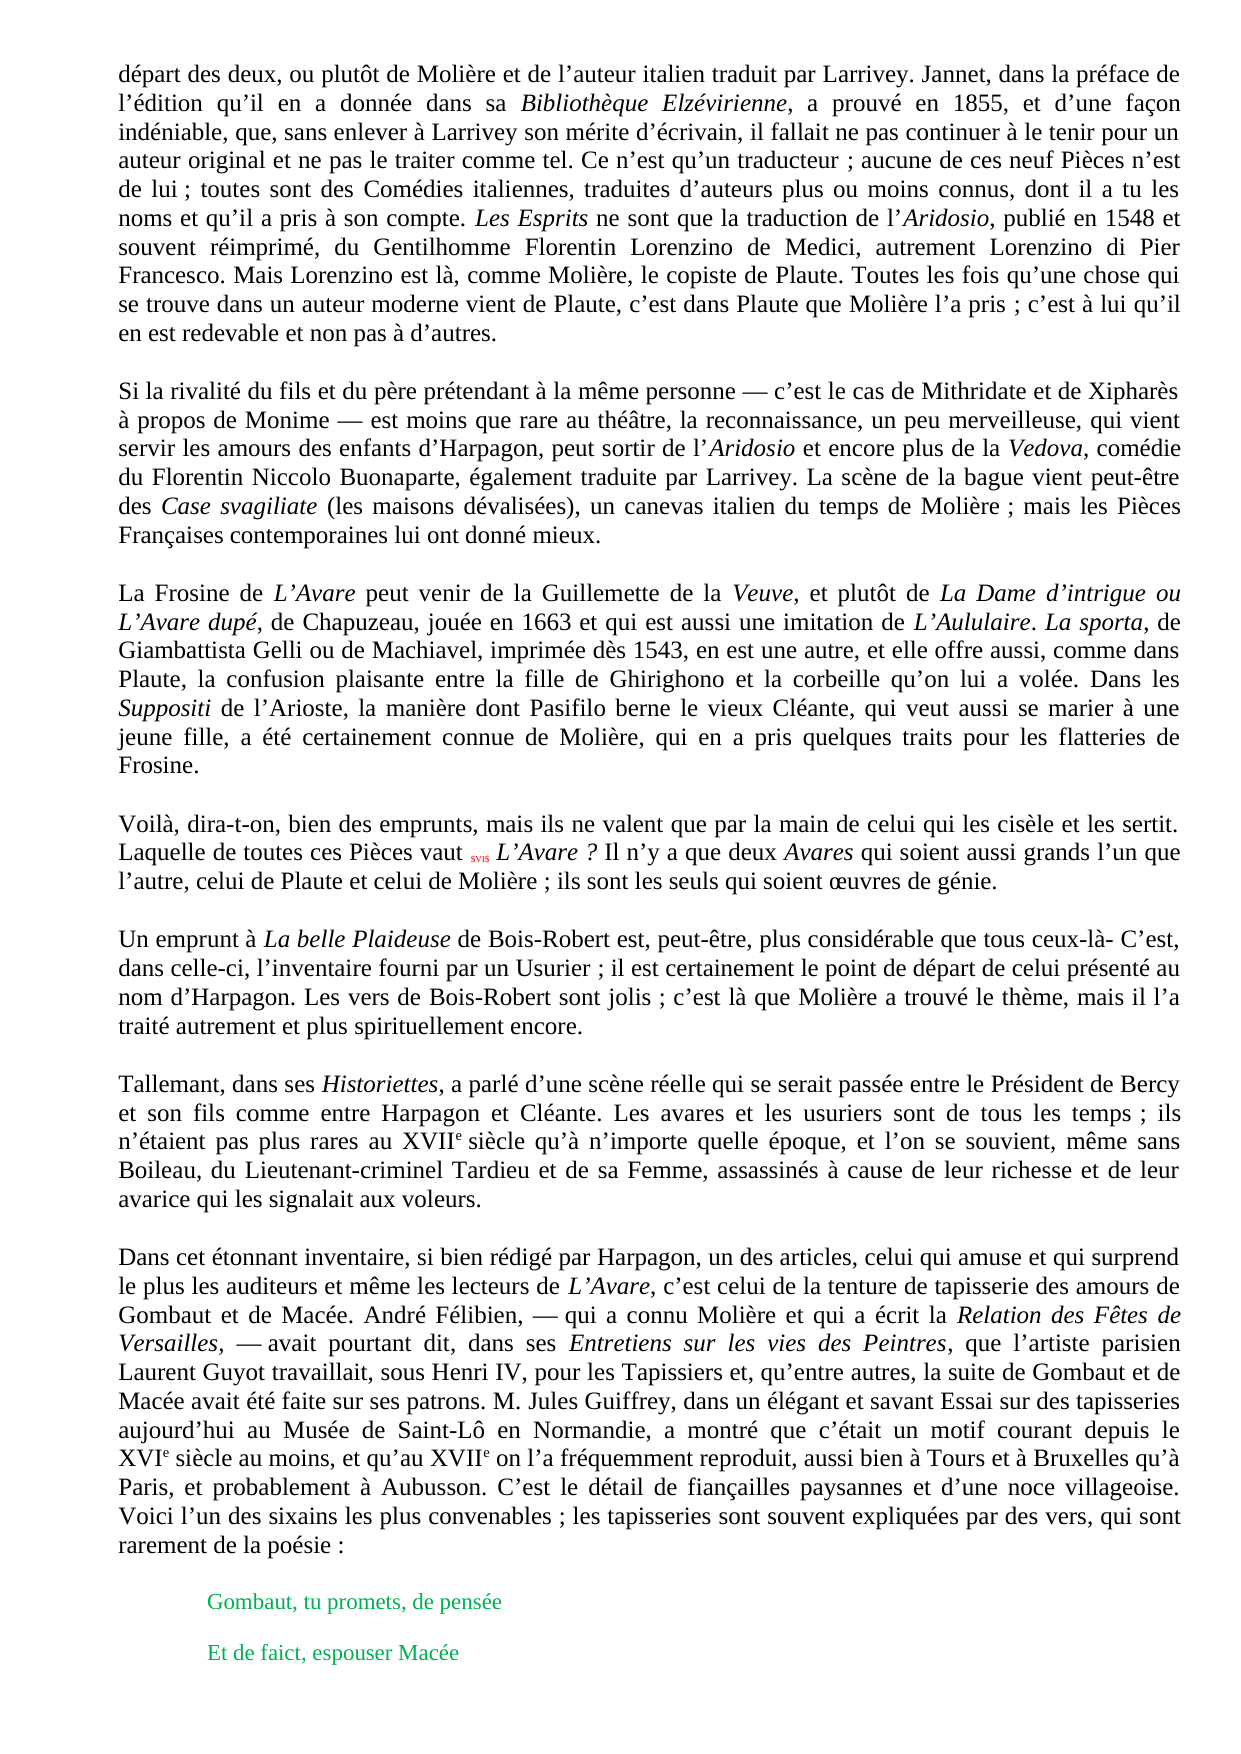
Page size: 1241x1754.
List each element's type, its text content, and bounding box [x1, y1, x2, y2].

text Si la rivalité du fils et du père prétendant à la même personne — c’est le cas de Mithridate et de Xipharès à propos de Monime — est moins que rare au théâtre, la reconnaissance, un peu merveilleuse, qui vient servir les amours des enfants d’Harpagon, peut sortir de l’Aridosio et encore plus de la Vedova, comédie du Florentin Niccolo Buonaparte, également traduite par Larrivey. La scène de la bague vient peut-être des Case svagiliate (les maisons dévalisées), un canevas italien du temps de Molière ; mais les Pièces Françaises contemporaines lui ont donné mieux. [118, 376, 1181, 548]
text La Frosine de L’Avare peut venir de la Guillemette de la Veuve, et plutôt de La Dame d’intrigue ou L’Avare dupé, de Chapuzeau, jouée en 1663 et qui est aussi une imitation de L’Aululaire. La sporta, de Giambattista Gelli ou de Machiavel, imprimée dès 1543, en est une autre, et elle offre aussi, comme dans Plaute, la confusion plaisante entre la fille de Ghirighono et la corbeille qu’on lui a volée. Dans les Suppositi de l’Arioste, la manière dont Pasifilo berne le vieux Cléante, qui veut aussi se marier à une jeune fille, a été certainement connue de Molière, qui en a pris quelques traits pour les flatteries de Frosine. [118, 578, 1181, 779]
text Un emprunt à La belle Plaideuse de Bois-Robert est, peut-être, plus considérable que tous ceux-là- C’est, dans celle-ci, l’inventaire fourni par un Usurier ; il est certainement le point de départ de celui présenté au nom d’Harpagon. Les vers de Bois-Robert sont jolis ; c’est là que Molière a trouvé le thème, mais il l’a traité autrement et plus spirituellement encore. [118, 924, 1181, 1039]
text Voilà, dira-t-on, bien des emprunts, mais ils ne valent que par la main de celui qui les cisèle et les sertit. Laquelle de toutes ces Pièces vaut $VI$ L’Avare ? Il n’y a que deux Avares qui soient aussi grands l’un que l’autre, celui de Plaute et celui de Molière ; ils sont les seuls qui soient œuvres de génie. [118, 809, 1181, 895]
text Tallemant, dans ses Historiettes, a parlé d’une scène réelle qui se serait passée entre le Président de Bercy et son fils comme entre Harpagon et Cléante. Les avares et les usuriers sont de tous les temps ; ils n’étaient pas plus rares au XVIIe siècle qu’à n’importe quelle époque, et l’on se souvient, même sans Boileau, du Lieutenant-criminel Tardieu et de sa Femme, assassinés à cause de leur richesse et de leur avarice qui les signalait aux voleurs. [118, 1069, 1181, 1213]
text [118, 59, 1181, 347]
text Et de faict, espouser Macée [207, 1639, 1181, 1666]
text Gombaut, tu promets, de pensée [207, 1588, 1181, 1614]
text Dans cet étonnant inventaire, si bien rédigé par Harpagon, un des articles, celui qui amuse et qui surprend le plus les auditeurs et même les lecteurs de L’Avare, c’est celui de la tenture de tapisserie des amours de Gombaut et de Macée. André Félibien, — qui a connu Molière et qui a écrit la Relation des Fêtes de Versailles, — avait pourtant dit, dans ses Entretiens sur les vies des Peintres, que l’artiste parisien Laurent Guyot travaillait, sous Henri IV, pour les Tapissiers et, qu’entre autres, la suite de Gombaut et de Macée avait été faite sur ses patrons. M. Jules Guiffrey, dans un élégant et savant Essai sur des tapisseries aujourd’hui au Musée de Saint-Lô en Normandie, a montré que c’était un motif courant depuis le XVIe siècle au moins, et qu’au XVIIe on l’a fréquemment reproduit, aussi bien à Tours et à Bruxelles qu’à Paris, et probablement à Aubusson. C’est le détail de fiançailles paysannes et d’une noce villageoise. Voici l’un des sixains les plus convenables ; les tapisseries sont souvent expliquées par des vers, qui sont rarement de la poésie : [118, 1242, 1181, 1558]
